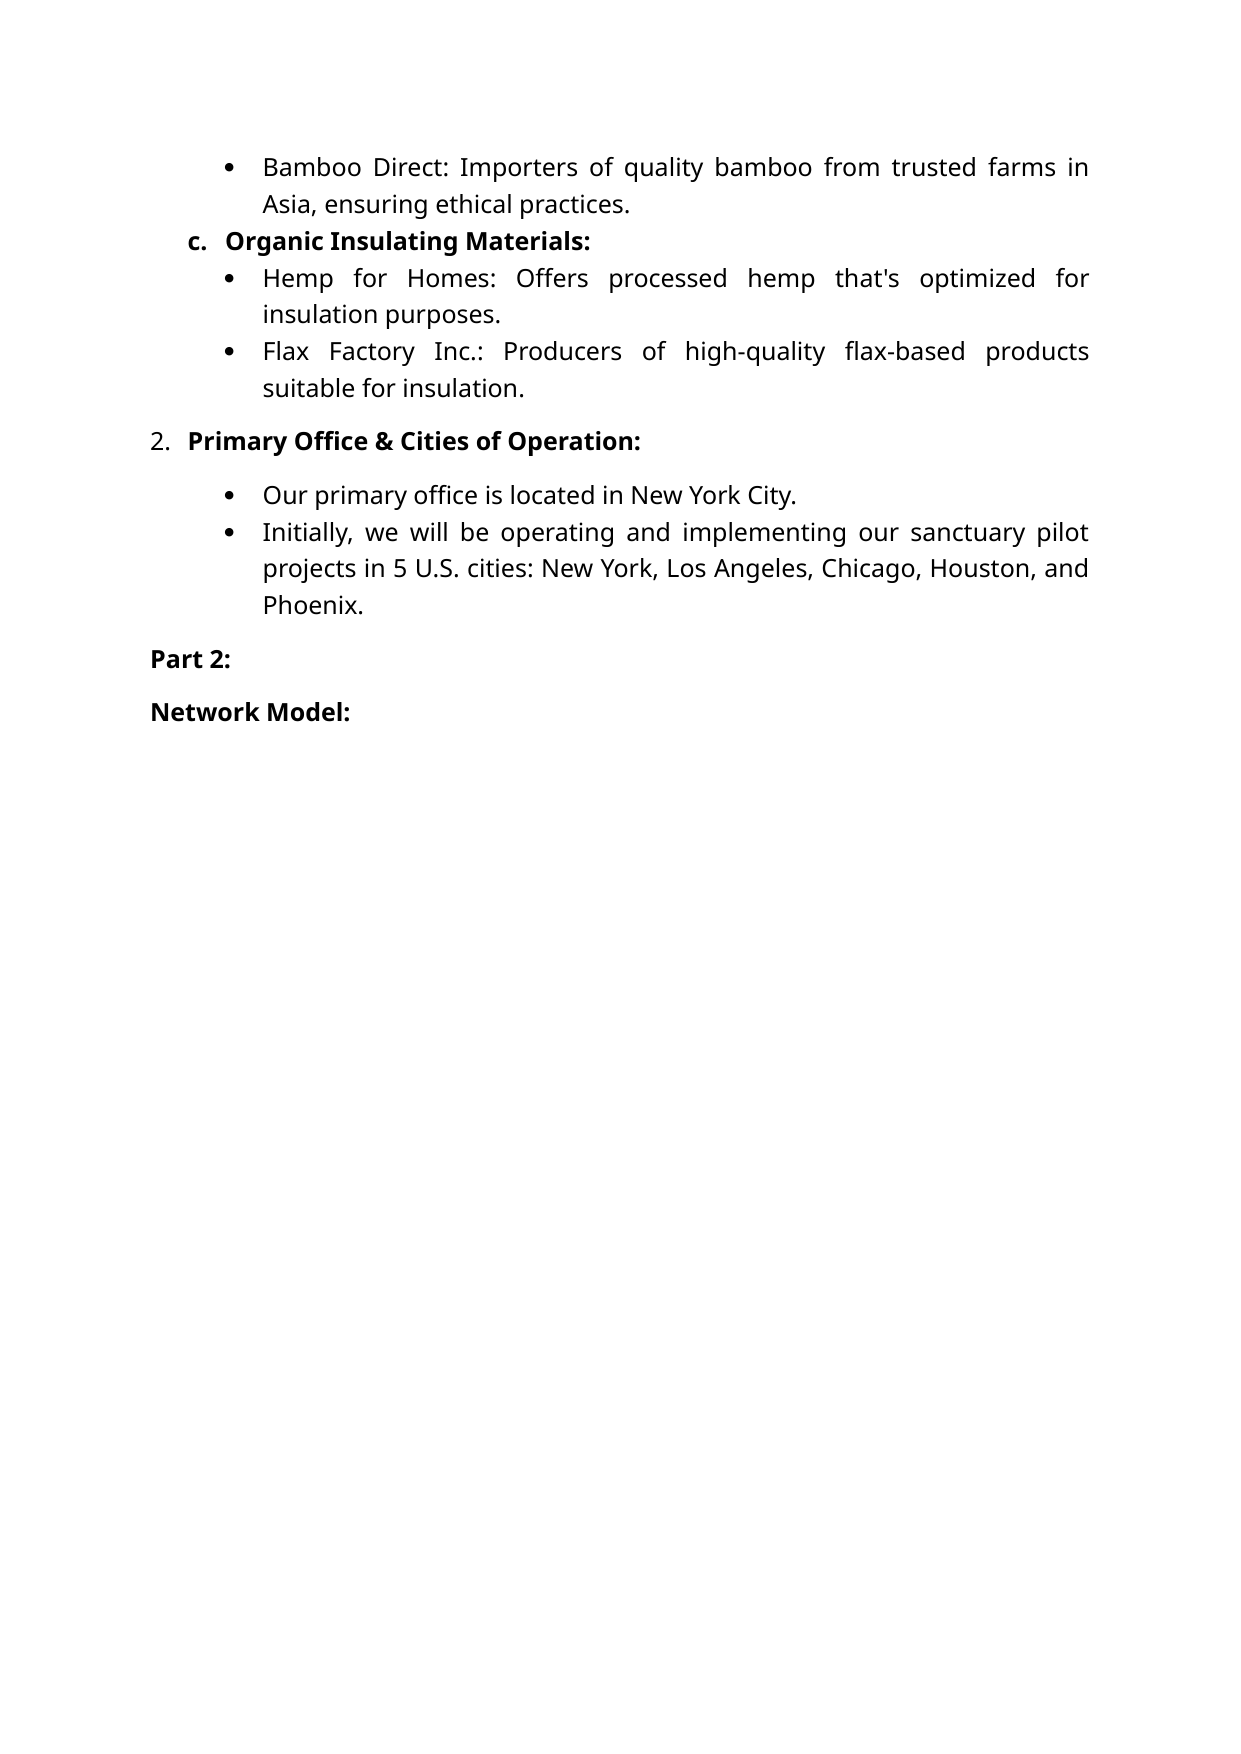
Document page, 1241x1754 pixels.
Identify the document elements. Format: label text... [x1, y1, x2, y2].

list Initially, we will be operating and implementing our sanctuary pilot projects in 5 U.S. cities: New York, Los Angeles, Chicago, Houston, and Phoenix. [225, 514, 1090, 622]
list Bamboo Direct: Importers of quality bamboo from trusted farms in Asia, ensuring ethical practices. [225, 150, 1090, 221]
text Part 2: [150, 641, 1090, 675]
list Flax Factory Inc.: Producers of high-quality flax-based products suitable for insulation. [225, 334, 1090, 405]
list Hemp for Homes: Offers processed hemp that's optimized for insulation purposes. [225, 260, 1090, 331]
list Our primary office is located in New York City. [225, 477, 1090, 512]
text Network Model: [150, 695, 1090, 729]
list Primary Office & Cities of Operation: [150, 424, 1090, 458]
list Organic Insulating Materials: [187, 223, 1090, 258]
